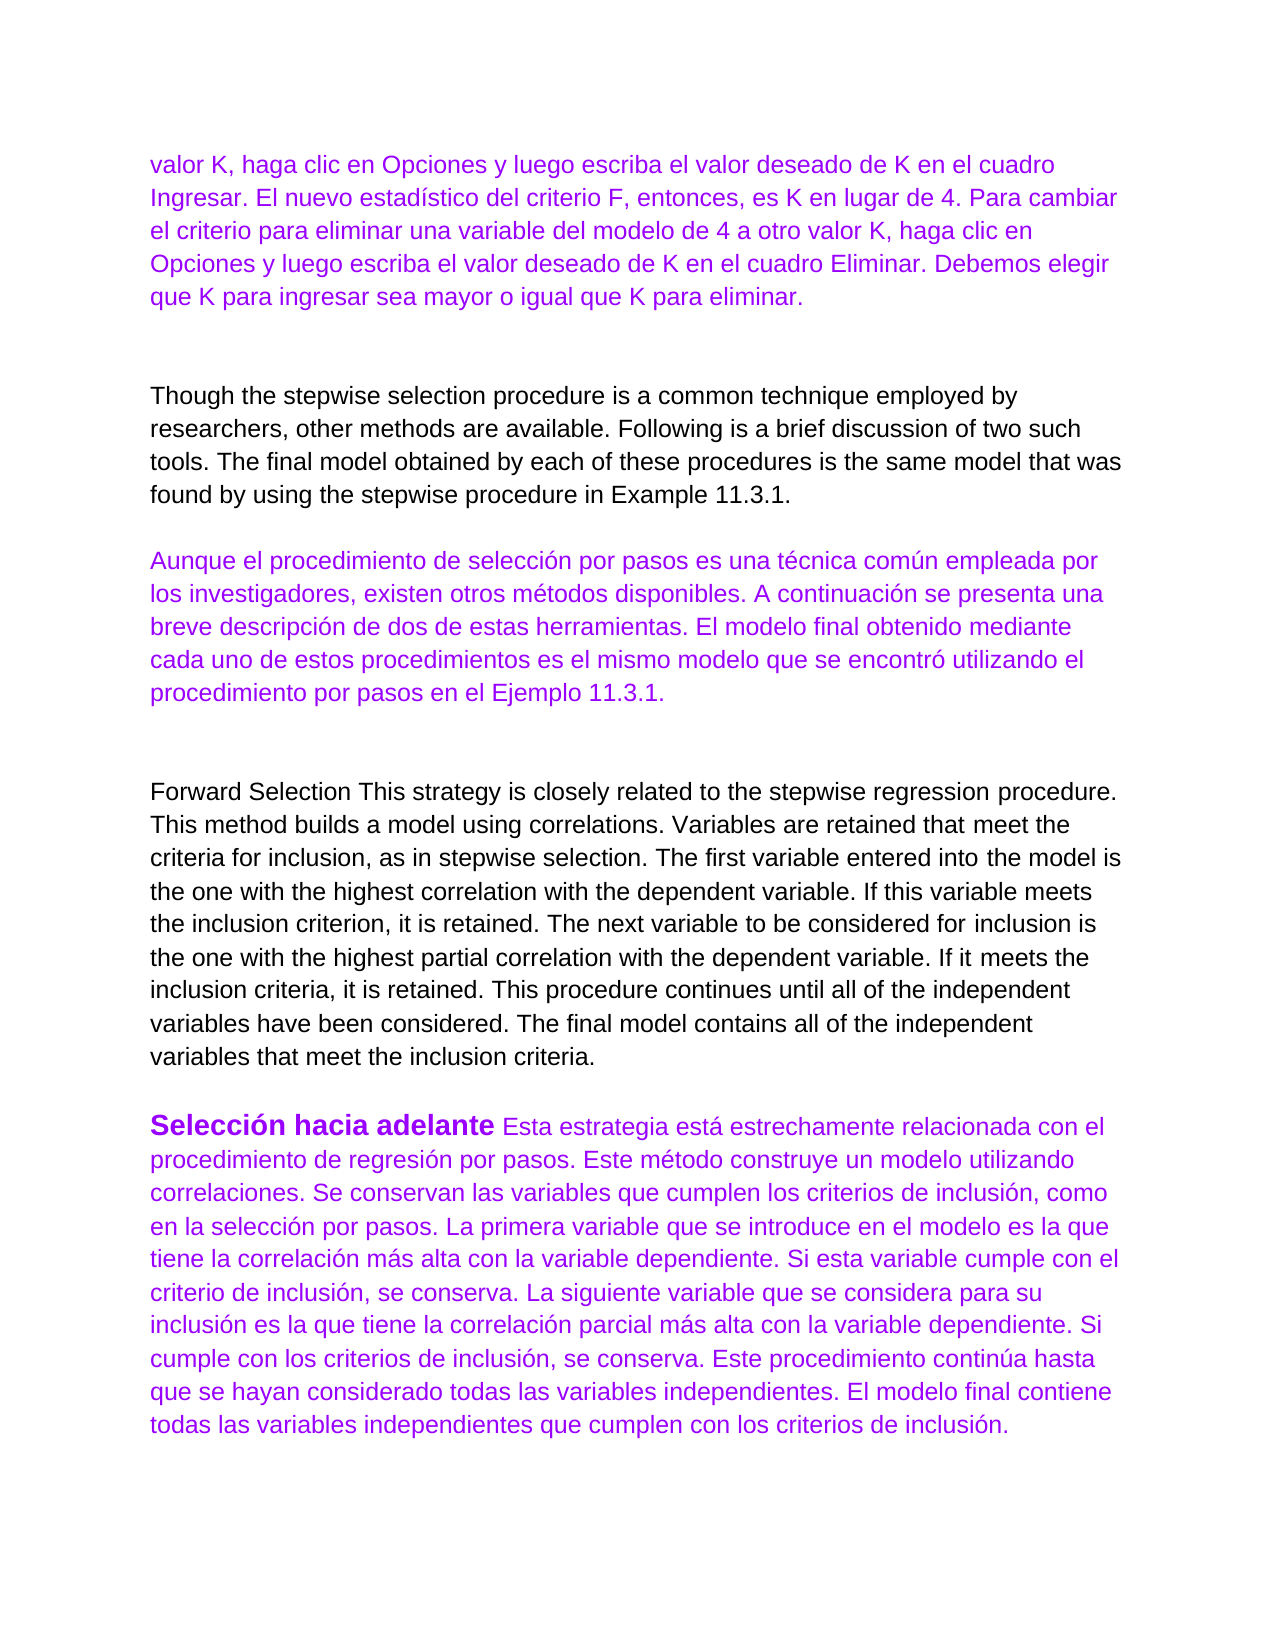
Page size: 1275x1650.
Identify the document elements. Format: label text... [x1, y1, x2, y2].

text Forward Selection This strategy is closely related to the stepwise regression procedure. This method builds a model using correlations. Variables are retained that meet the criteria for inclusion, as in stepwise selection. The first variable entered into the model is the one with the highest correlation with the dependent variable. If this variable meets the inclusion criterion, it is retained. The next variable to be considered for inclusion is the one with the highest partial correlation with the dependent variable. If it meets the inclusion criteria, it is retained. This procedure continues until all of the independent variables have been considered. The final model contains all of the independent variables that meet the inclusion criteria. [150, 777, 1125, 1070]
text Aunque el procedimiento de selección por pasos es una técnica común empleada por los investigadores, existen otros métodos disponibles. A continuación se presenta una breve descripción de dos de estas herramientas. El modelo final obtenido mediante cada uno de estos procedimientos es el mismo modelo que se encontró utilizando el procedimiento por pasos en el Ejemplo 11.3.1. [150, 546, 1125, 707]
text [150, 150, 1125, 311]
text Though the stepwise selection procedure is a common technique employed by researchers, other methods are available. Following is a brief discussion of two such tools. The final model obtained by each of these procedures is the same model that was found by using the stepwise procedure in Example 11.3.1. [150, 381, 1125, 509]
text Selección hacia adelante Esta estrategia está estrechamente relacionada con el procedimiento de regresión por pasos. Este método construye un modelo utilizando correlaciones. Se conservan las variables que cumplen los criterios de inclusión, como en la selección por pasos. La primera variable que se introduce en el modelo es la que tiene la correlación más alta con la variable dependiente. Si esta variable cumple con el criterio de inclusión, se conserva. La siguiente variable que se considera para su inclusión es la que tiene la correlación parcial más alta con la variable dependiente. Si cumple con los criterios de inclusión, se conserva. Este procedimiento continúa hasta que se hayan considerado todas las variables independientes. El modelo final contiene todas las variables independientes que cumplen con los criterios de inclusión. [150, 1108, 1125, 1438]
